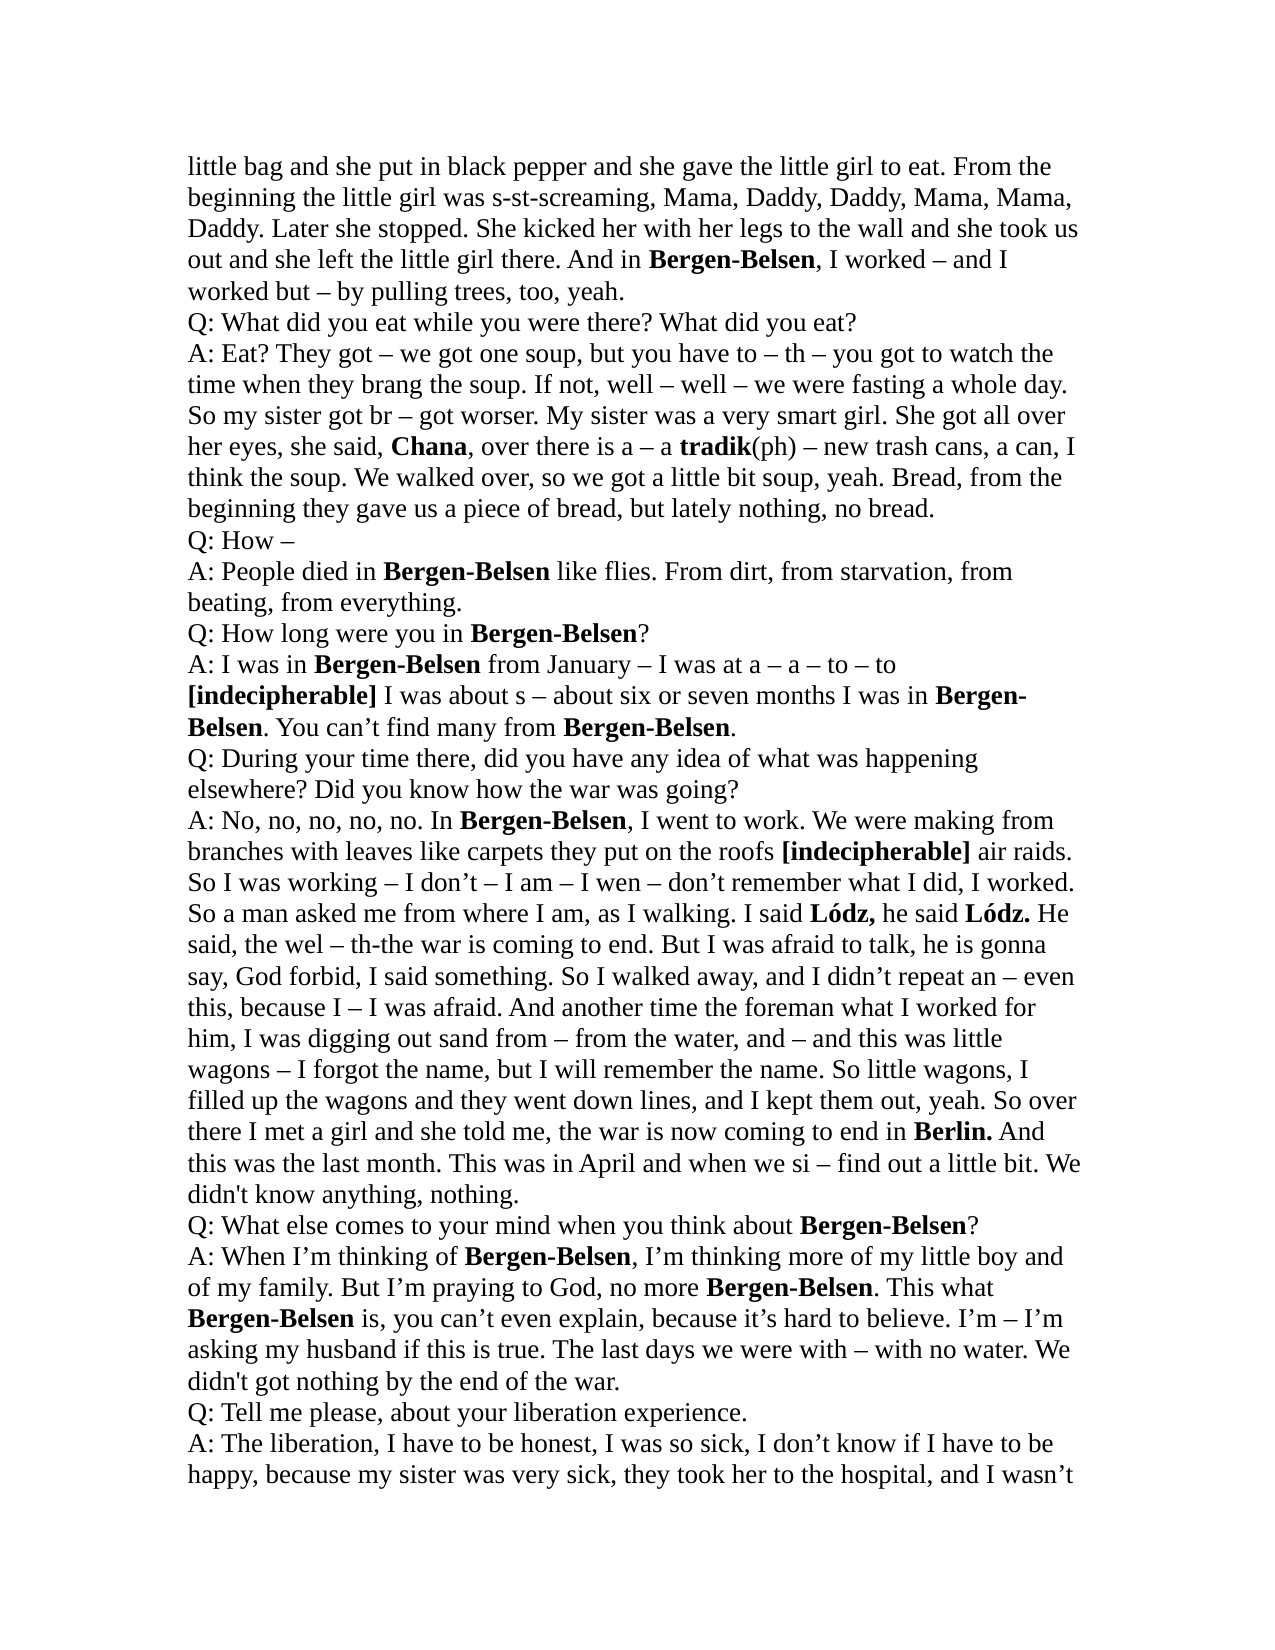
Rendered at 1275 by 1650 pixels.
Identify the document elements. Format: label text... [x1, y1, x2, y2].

text Q: How long were you in Bergen-Belsen? [187, 648, 1087, 679]
text A: When I’m thinking of Bergen-Belsen, I’m thinking more of my little boy and of my family. But I’m praying to God, no more Bergen-Belsen. This what Bergen-Belsen is, you can’t even explain, because it’s hard to believe. I’m – I’m asking my husband if this is true. The last days we were with – with no water. We didn't got nothing by the end of the war. [187, 1271, 1087, 1427]
text Q: What else comes to your mind when you think about Bergen-Belsen? [187, 1240, 1087, 1271]
text Q: During your time there, did you have any idea of what was happening elsewhere? Did you know how the war was going? [187, 773, 1087, 835]
text A: People died in Bergen-Belsen like flies. From dirt, from starvation, from beating, from everything. [187, 586, 1087, 648]
text A: Eat? They got – we got one soup, but you have to – th – you got to watch the time when they brang the soup. If not, well – well – we were fasting a whole day. So my sister got br – got worser. My sister was a very smart girl. She got all over her eyes, she said, Chana, over there is a – a tradik(ph) – new trash cans, a can, I think the soup. We walked over, so we got a little bit soup, yeah. Bread, from the beginning they gave us a piece of bread, but lately nothing, no bread. [187, 368, 1087, 555]
text A: I was in Bergen-Belsen from January – I was at a – a – to – to [indecipherable] I was about s – about six or seven months I was in Bergen-Belsen. You can’t find many from Bergen-Belsen. [187, 679, 1087, 773]
text Q: How – [187, 555, 1087, 586]
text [187, 150, 1087, 337]
text Q: Tell me please, about your liberation experience. [187, 1427, 1087, 1458]
text Q: What did you eat while you were there? What did you eat? [187, 337, 1087, 368]
text A: No, no, no, no, no. In Bergen-Belsen, I went to work. We were making from branches with leaves like carpets they put on the roofs [indecipherable] air raids. So I was working – I don’t – I am – I wen – don’t remember what I did, I worked. So a man asked me from where I am, as I walking. I said Lódz, he said Lódz. He said, the wel – th-the war is coming to end. But I was afraid to talk, he is gonna say, God forbid, I said something. So I walked away, and I didn’t repeat an – even this, because I – I was afraid. And another time the foreman what I worked for him, I was digging out sand from – from the water, and – and this was little wagons – I forgot the name, but I will remember the name. So little wagons, I filled up the wagons and they went down lines, and I kept them out, yeah. So over there I met a girl and she told me, the war is now coming to end in Berlin. And this was the last month. This was in April and when we si – find out a little bit. We didn't know anything, nothing. [187, 835, 1087, 1240]
